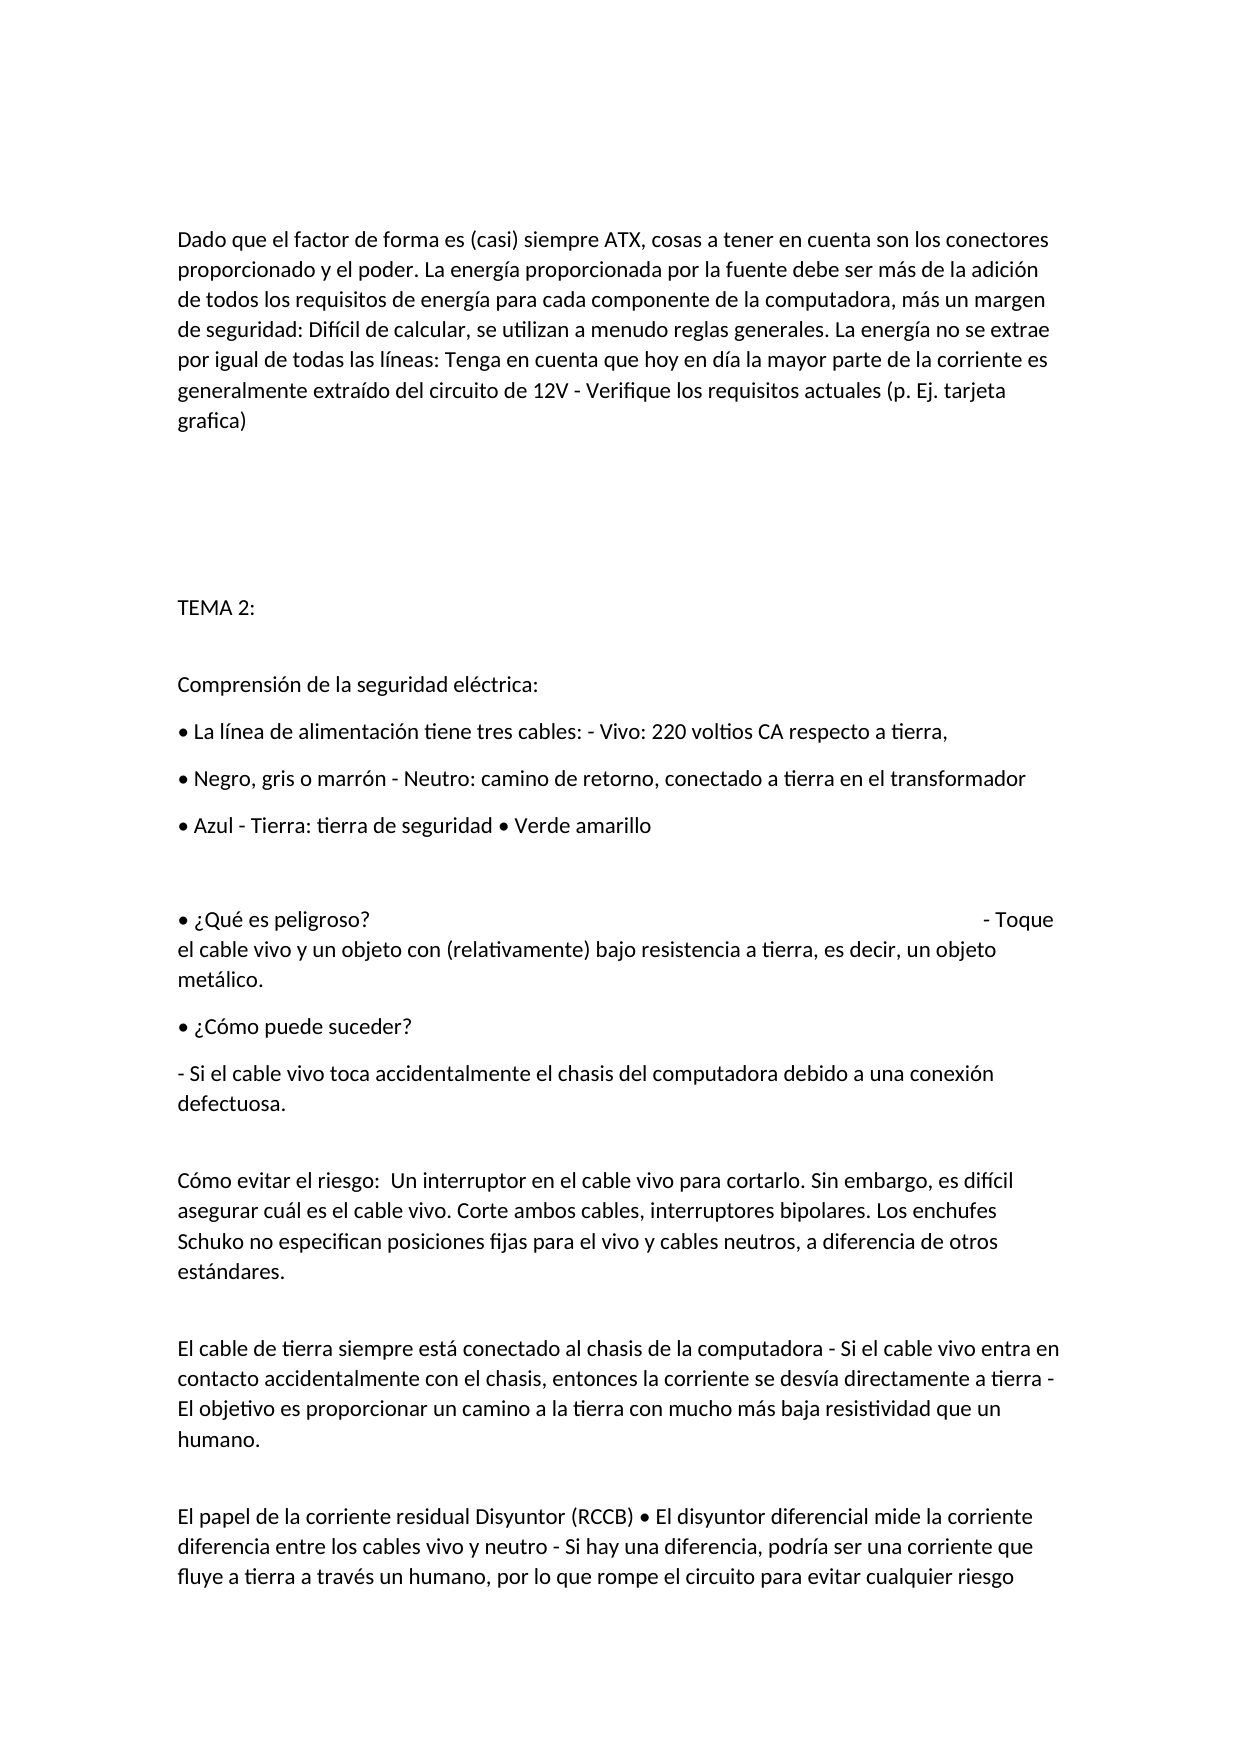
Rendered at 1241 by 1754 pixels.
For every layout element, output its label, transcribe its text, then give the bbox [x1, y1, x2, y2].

text El cable de tierra siempre está conectado al chasis de la computadora - Si el cable vivo entra en contacto accidentalmente con el chasis, entonces la corriente se desvía directamente a tierra - El objetivo es proporcionar un camino a la tierra con mucho más baja resistividad que un humano. [177, 1304, 1063, 1453]
text Comprensión de la seguridad eléctrica: [177, 640, 1063, 698]
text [177, 1472, 1063, 1590]
text • Negro, gris o marrón - Neutro: camino de retorno, conectado a tierra en el transformador [177, 764, 1063, 792]
text TEMA 2: [177, 593, 1063, 621]
text Dado que el factor de forma es (casi) siempre ATX, cosas a tener en cuenta son los conectores proporcionado y el poder. La energía proporcionada por la fuente debe ser más de la adición de todos los requisitos de energía para cada componente de la computadora, más un margen de seguridad: Difícil de calcular, se utilizan a menudo reglas generales. La energía no se extrae por igual de todas las líneas: Tenga en cuenta que hoy en día la mayor parte de la corriente es generalmente extraído del circuito de 12V - Verifique los requisitos actuales (p. Ej. tarjeta grafica) [177, 194, 1063, 434]
text • ¿Qué es peligroso? - Toque el cable vivo y un objeto con (relativamente) bajo resistencia a tierra, es decir, un objeto metálico. [177, 905, 1063, 993]
text • Azul - Tierra: tierra de seguridad • Verde amarillo [177, 811, 1063, 839]
text - Si el cable vivo toca accidentalmente el chasis del computadora debido a una conexión defectuosa. [177, 1059, 1063, 1117]
text • ¿Cómo puede suceder? [177, 1012, 1063, 1040]
text Cómo evitar el riesgo: Un interruptor en el cable vivo para cortarlo. Sin embargo, es difícil asegurar cuál es el cable vivo. Corte ambos cables, interruptores bipolares. Los enchufes Schuko no especifican posiciones fijas para el vivo y cables neutros, a diferencia de otros estándares. [177, 1136, 1063, 1285]
text • La línea de alimentación tiene tres cables: - Vivo: 220 voltios CA respecto a tierra, [177, 717, 1063, 745]
